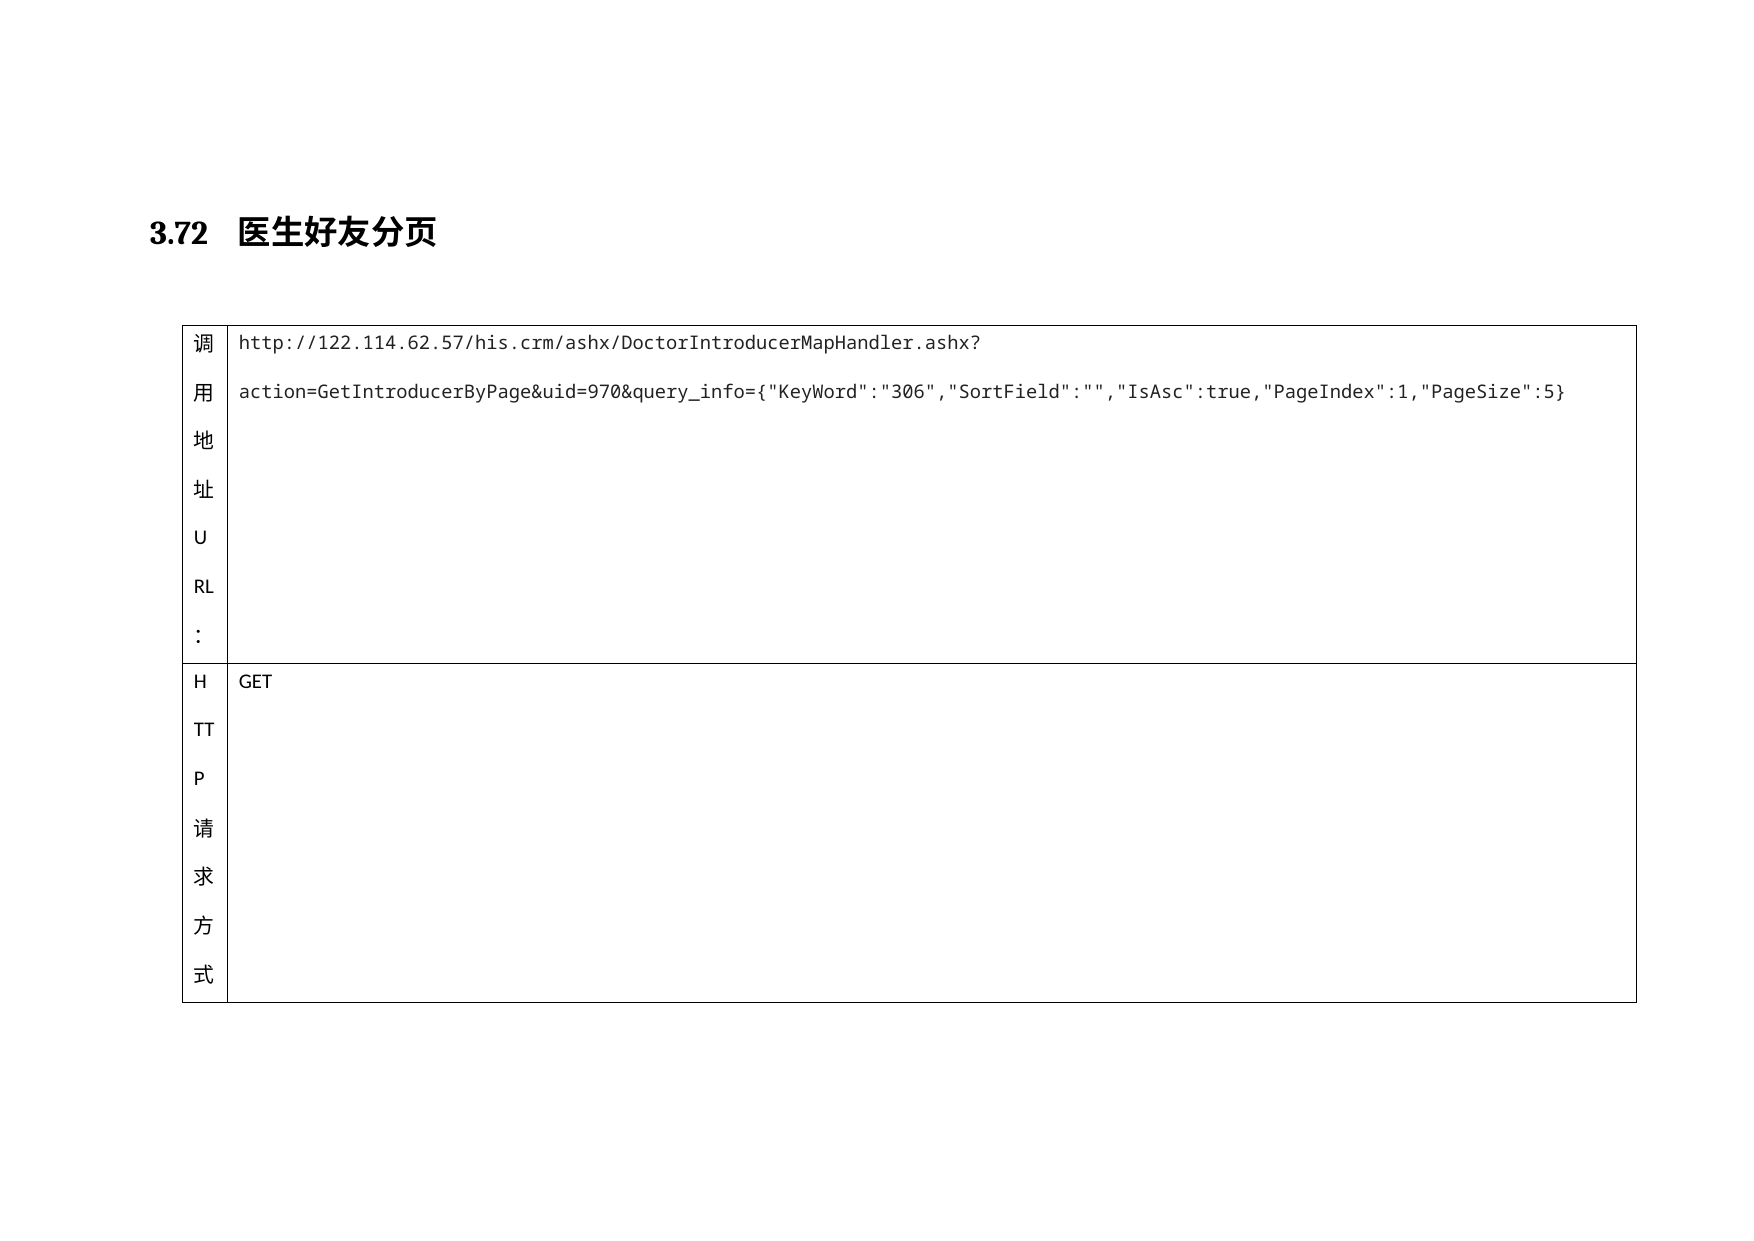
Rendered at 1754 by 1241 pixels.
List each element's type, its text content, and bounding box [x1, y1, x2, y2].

table_cell GET [228, 664, 1636, 1002]
table_cell HTTP请求方式 [183, 664, 227, 1002]
table_header 调用地址URL： [183, 326, 227, 663]
table_header http://122.114.62.57/his.crm/ashx/DoctorIntroducerMapHandler.ashx?action=GetIntroducerByPage&uid=970&query_info={"KeyWord":"306","SortField":"","IsAsc":true,"PageIndex":1,"PageSize":5} [228, 326, 1636, 663]
subtitle 3.72 医生好友分页 [150, 198, 1604, 263]
